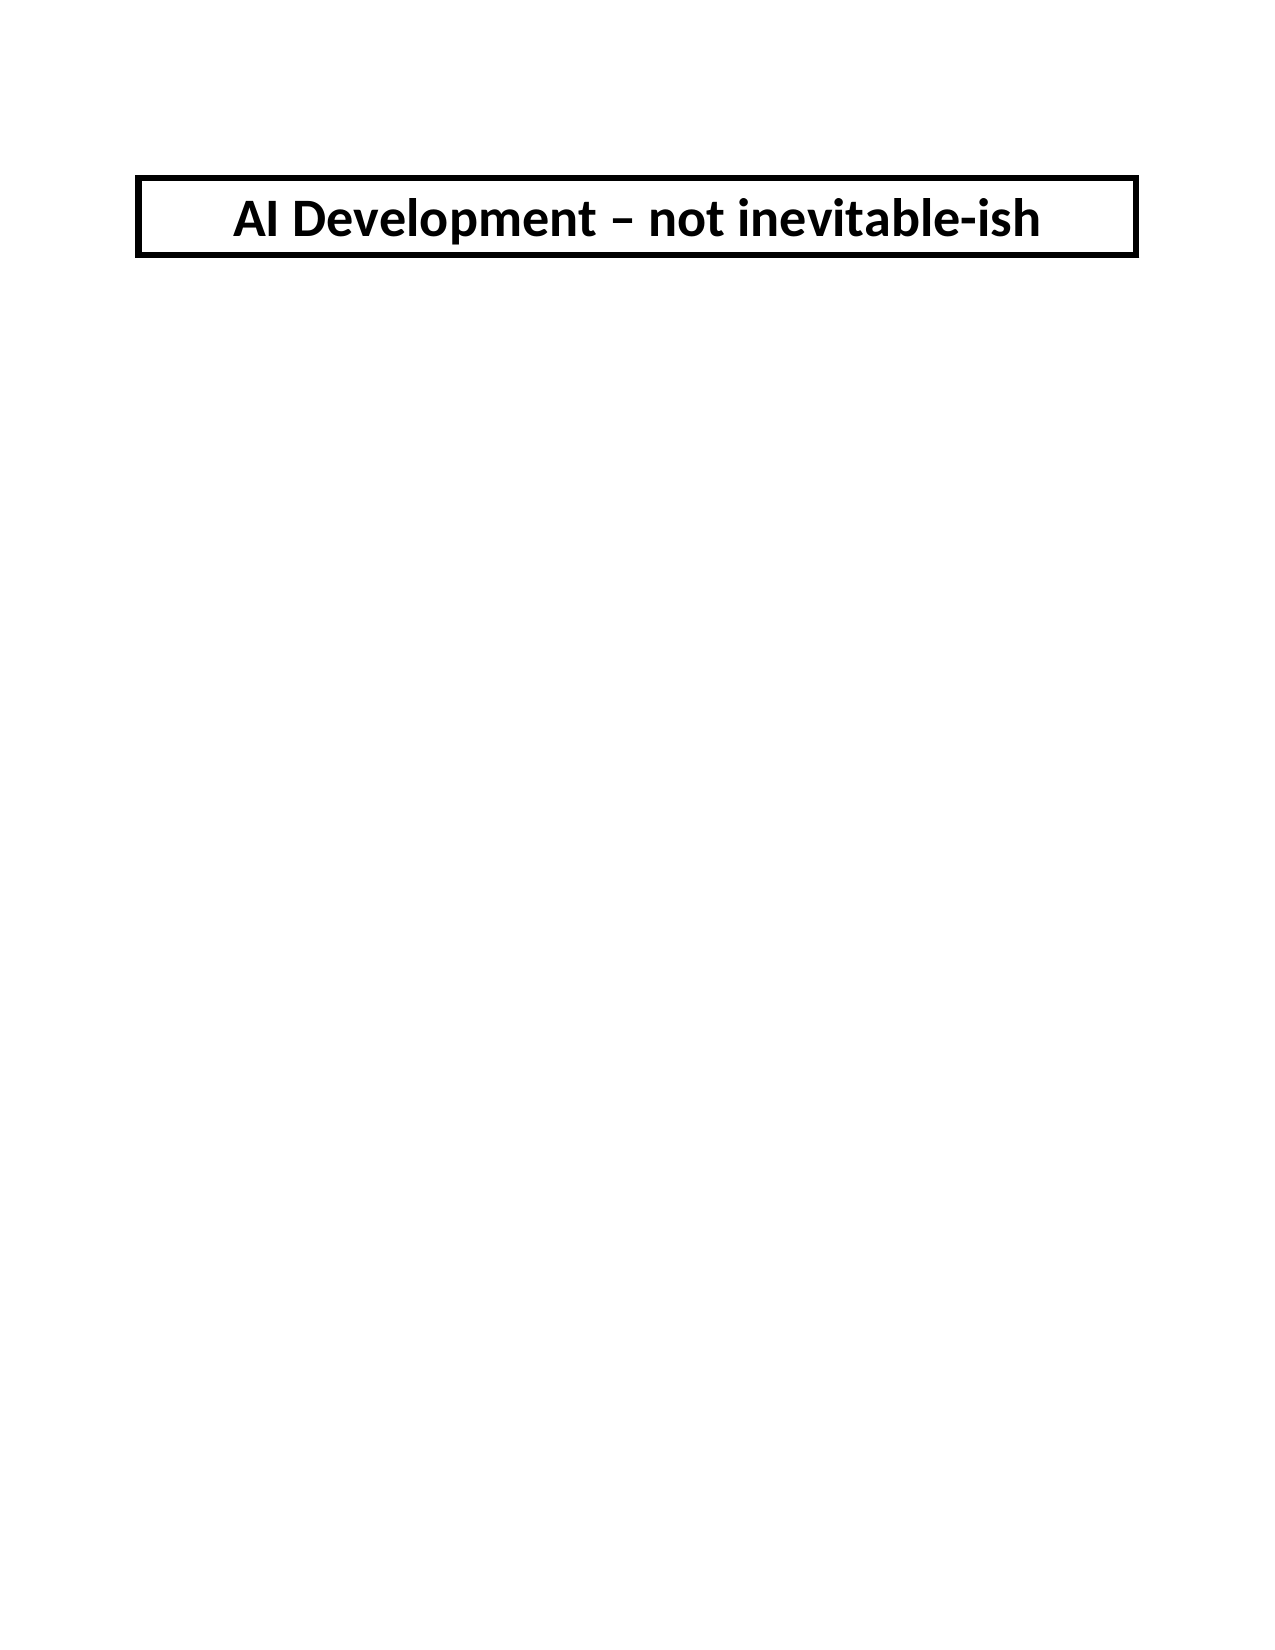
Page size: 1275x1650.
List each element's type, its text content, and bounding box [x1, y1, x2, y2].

subtitle AI Development – not inevitable-ish [142, 181, 1133, 252]
